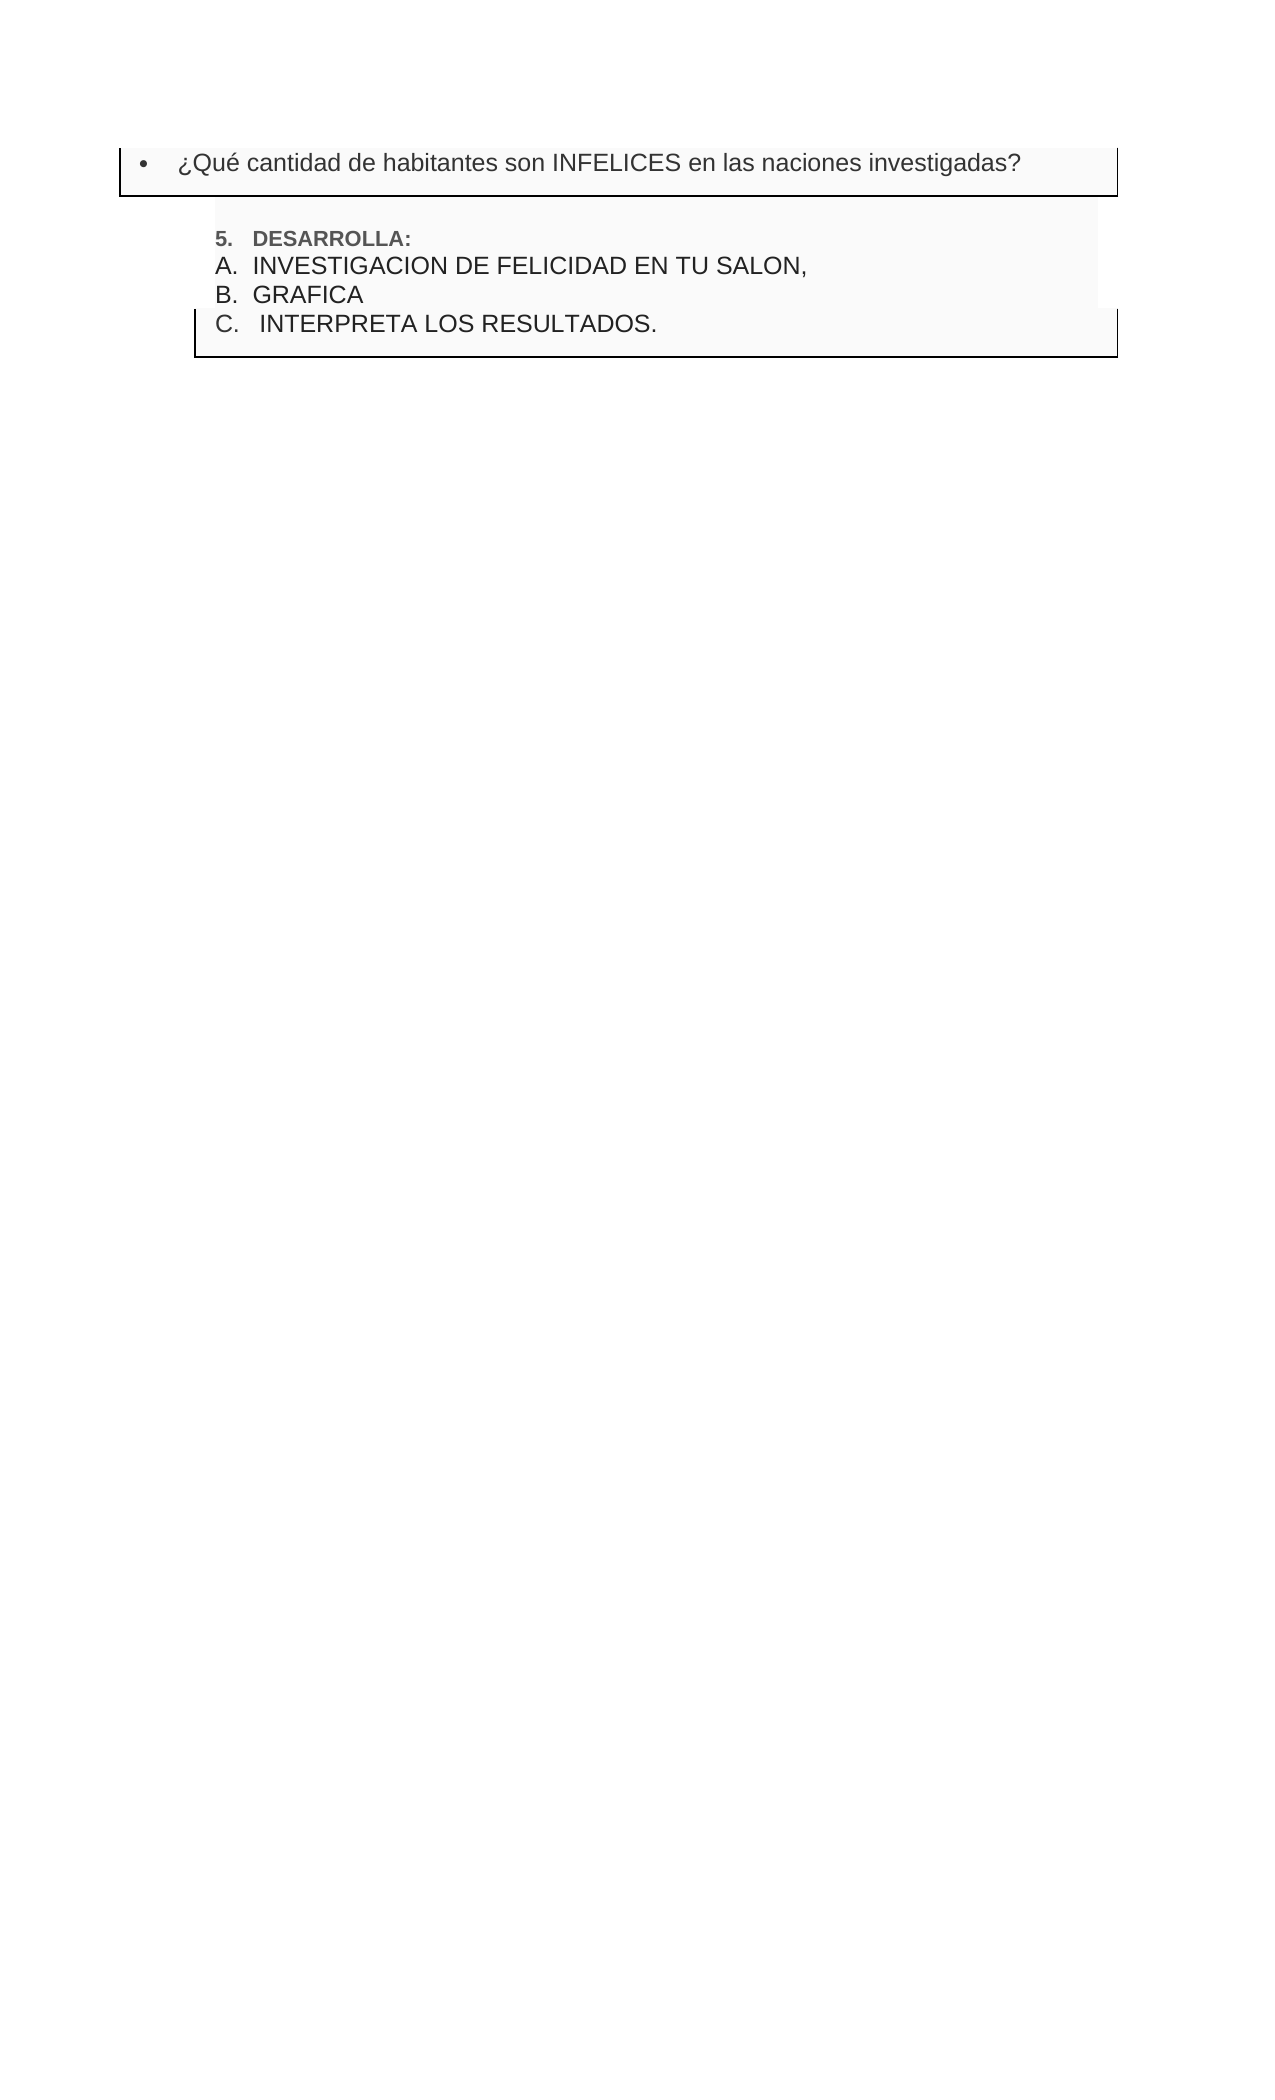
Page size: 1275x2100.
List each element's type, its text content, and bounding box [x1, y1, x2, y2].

list DESARROLLA: [215, 226, 1098, 251]
list ¿Qué cantidad de habitantes son INFELICES en las naciones investigadas? [121, 148, 1117, 195]
list INTERPRETA LOS RESULTADOS. [194, 308, 1117, 356]
list GRAFICA [215, 280, 1098, 308]
list INVESTIGACION DE FELICIDAD EN TU SALON, [215, 251, 1098, 280]
